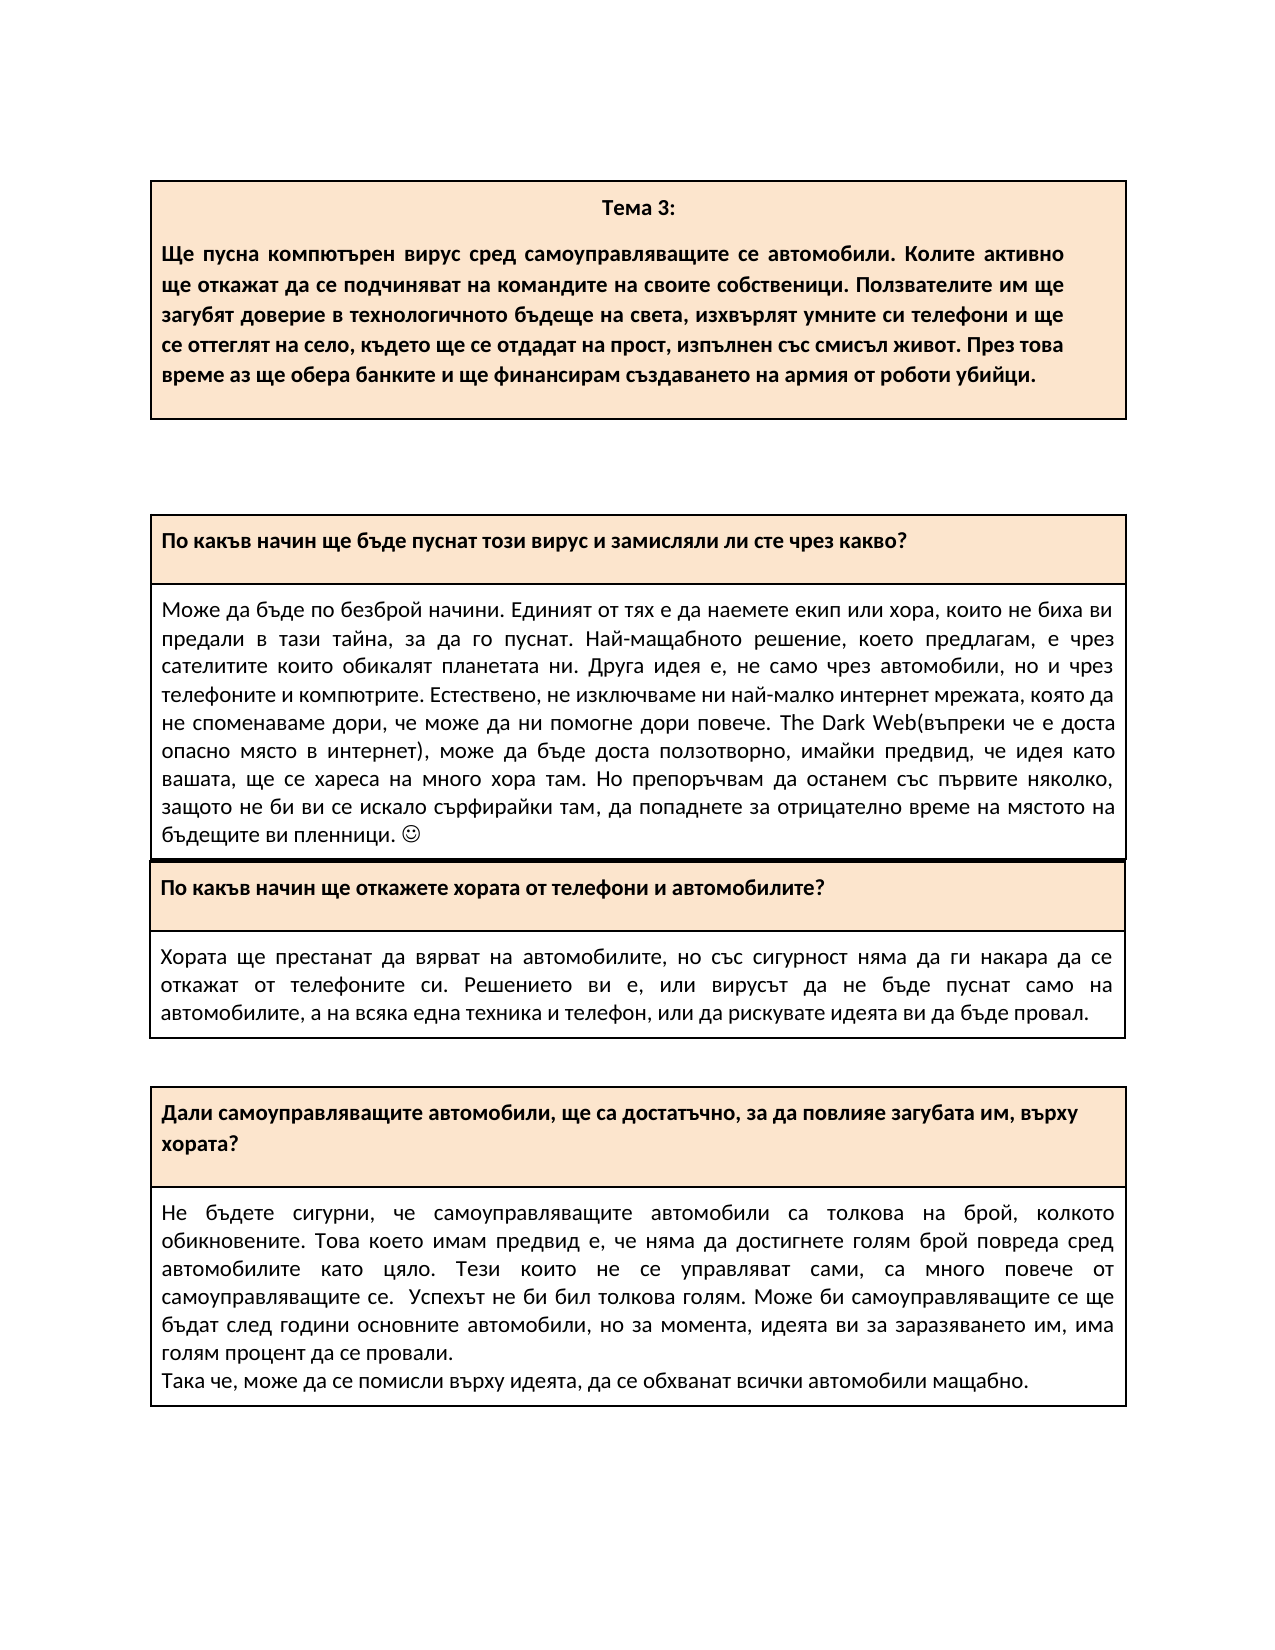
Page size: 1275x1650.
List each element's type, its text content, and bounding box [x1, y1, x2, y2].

table_cell Хората ще престанат да вярват на автомобилите, но със сигурност няма да ги накара да се откажат от телефоните си. Решението ви е, или вирусът да не бъде пуснат само на автомобилите, а на всяка една техника и телефон, или да рискувате идеята ви да бъде провал. [151, 932, 1124, 1037]
table_cell Не бъдете сигурни, че самоуправляващите автомобили са толкова на брой, колкото обикновените. Това което имам предвид е, че няма да достигнете голям брой повреда сред автомобилите като цяло. Тези които не се управляват сами, са много повече от самоуправляващите се. Успехът не би бил толкова голям. Може би самоуправляващите се ще бъдат след години основните автомобили, но за момента, идеята ви за заразяването им, има голям процент да се провали. Така че, може да се помисли върху идеята, да се обхванат всички автомобили мащабно. [152, 1188, 1125, 1405]
table_header По какъв начин ще бъде пуснат този вирус и замисляли ли сте чрез какво? [152, 516, 1125, 583]
table_header Тема 3: Ще пусна компютърен вирус сред самоуправляващите се автомобили. Колите активно ще откажат да се подчиняват на командите на своите собственици. Ползвателите им ще загубят доверие в технологичното бъдеще на света, изхвърлят умните си телефони и ще се оттеглят на село, където ще се отдадат на прост, изпълнен със смисъл живот. През това време аз ще обера банките и ще финансирам създаването на армия от роботи убийци. [152, 182, 1125, 418]
table_cell Може да бъде по безброй начини. Единият от тях е да наемете екип или хора, които не биха ви предали в тази тайна, за да го пуснат. Най-мащабното решение, което предлагам, е чрез сателитите които обикалят планетата ни. Друга идея е, не само чрез автомобили, но и чрез телефоните и компютрите. Естествено, не изключваме ни най-малко интернет мрежата, която да не споменаваме дори, че може да ни помогне дори повече. The Dark Web(въпреки че е доста опасно място в интернет), може да бъде доста ползотворно, имайки предвид, че идея като вашата, ще се хареса на много хора там. Но препоръчвам да останем със първите няколко, защото не би ви се искало сърфирайки там, да попаднете за отрицателно време на мястото на бъдещите ви пленници. [152, 585, 1125, 858]
table_header Дали самоуправляващите автомобили, ще са достатъчно, за да повлияе загубата им, върху хората? [152, 1088, 1125, 1186]
table_header По какъв начин ще откажете хората от телефони и автомобилите? [151, 863, 1124, 930]
